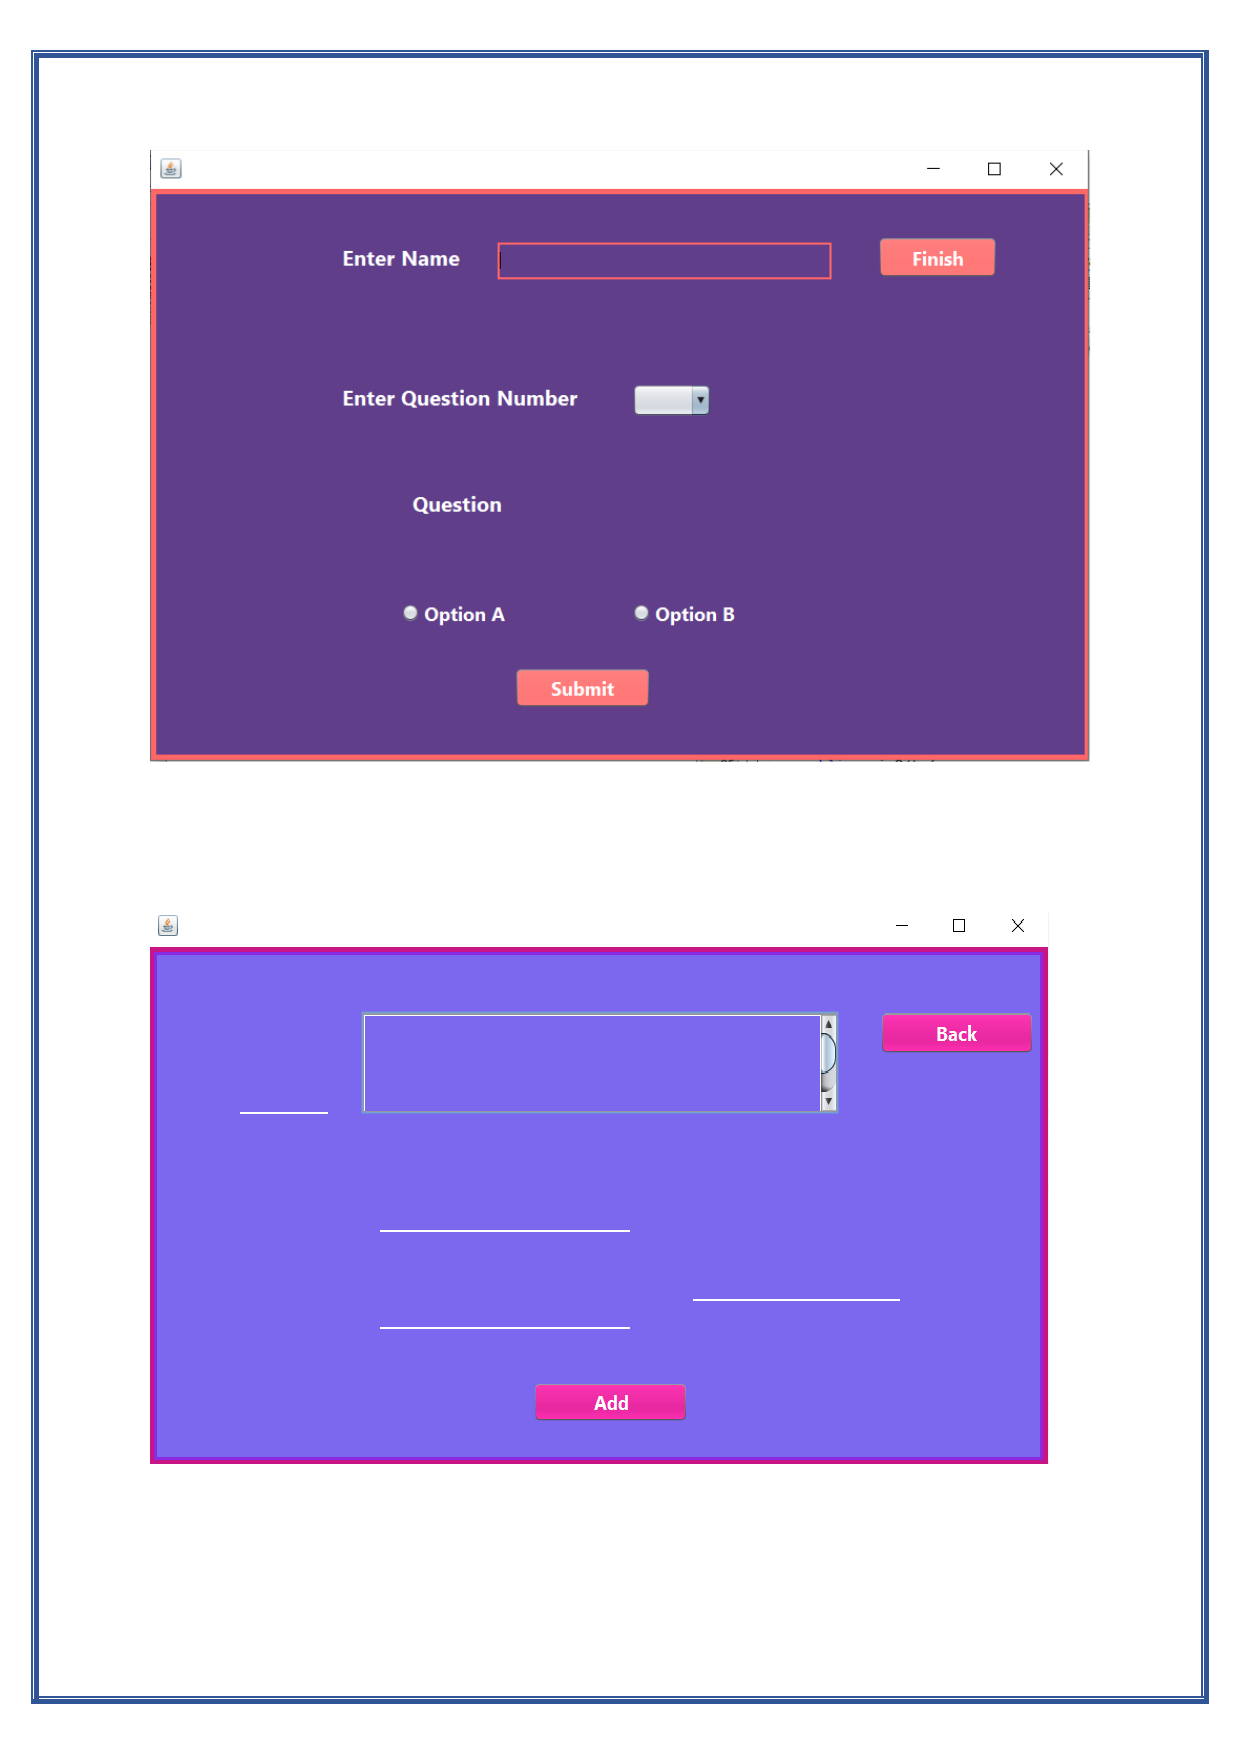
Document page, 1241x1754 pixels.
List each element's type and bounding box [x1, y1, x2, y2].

picture [150, 911, 1049, 1464]
picture [150, 150, 1091, 762]
